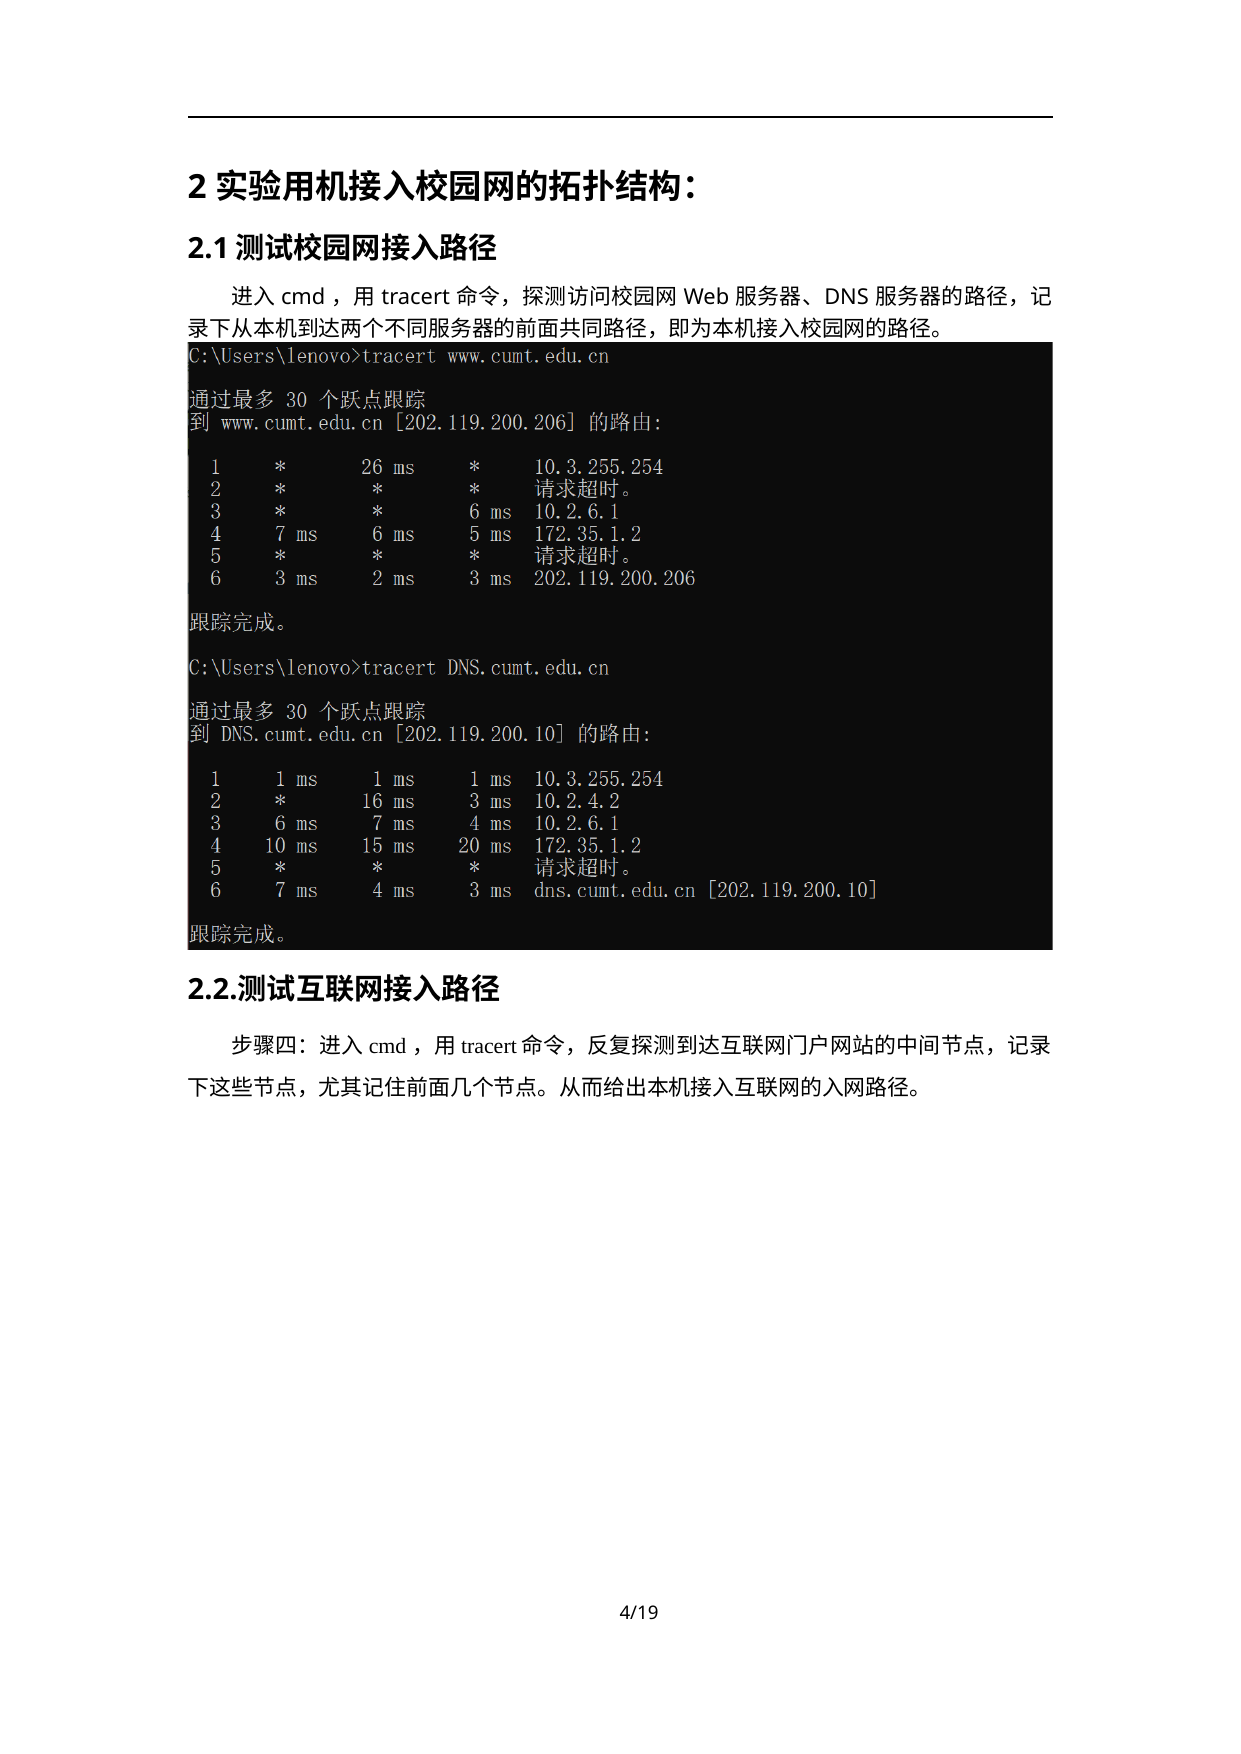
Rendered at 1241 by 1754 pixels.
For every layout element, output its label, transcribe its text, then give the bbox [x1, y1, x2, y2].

text 步骤四：进入cmd ，用tracert命令，反复探测到达互联网门户网站的中间节点，记录下这些节点，尤其记住前面几个节点。从而给出本机接入互联网的入网路径。 [187, 1021, 1053, 1104]
subtitle 2 实验用机接入校园网的拓扑结构： [187, 160, 1053, 208]
picture [187, 342, 1053, 950]
subtitle 2.2.测试互联网接入路径 [187, 966, 1053, 1008]
subtitle 2.1测试校园网接入路径 [187, 224, 1053, 267]
text 进入 cmd ，用 tracert 命令，探测访问校园网 Web 服务器、DNS 服务器的路径，记录下从本机到达两个不同服务器的前面共同路径，即为本机接入校园网的路径。 [187, 279, 1053, 342]
